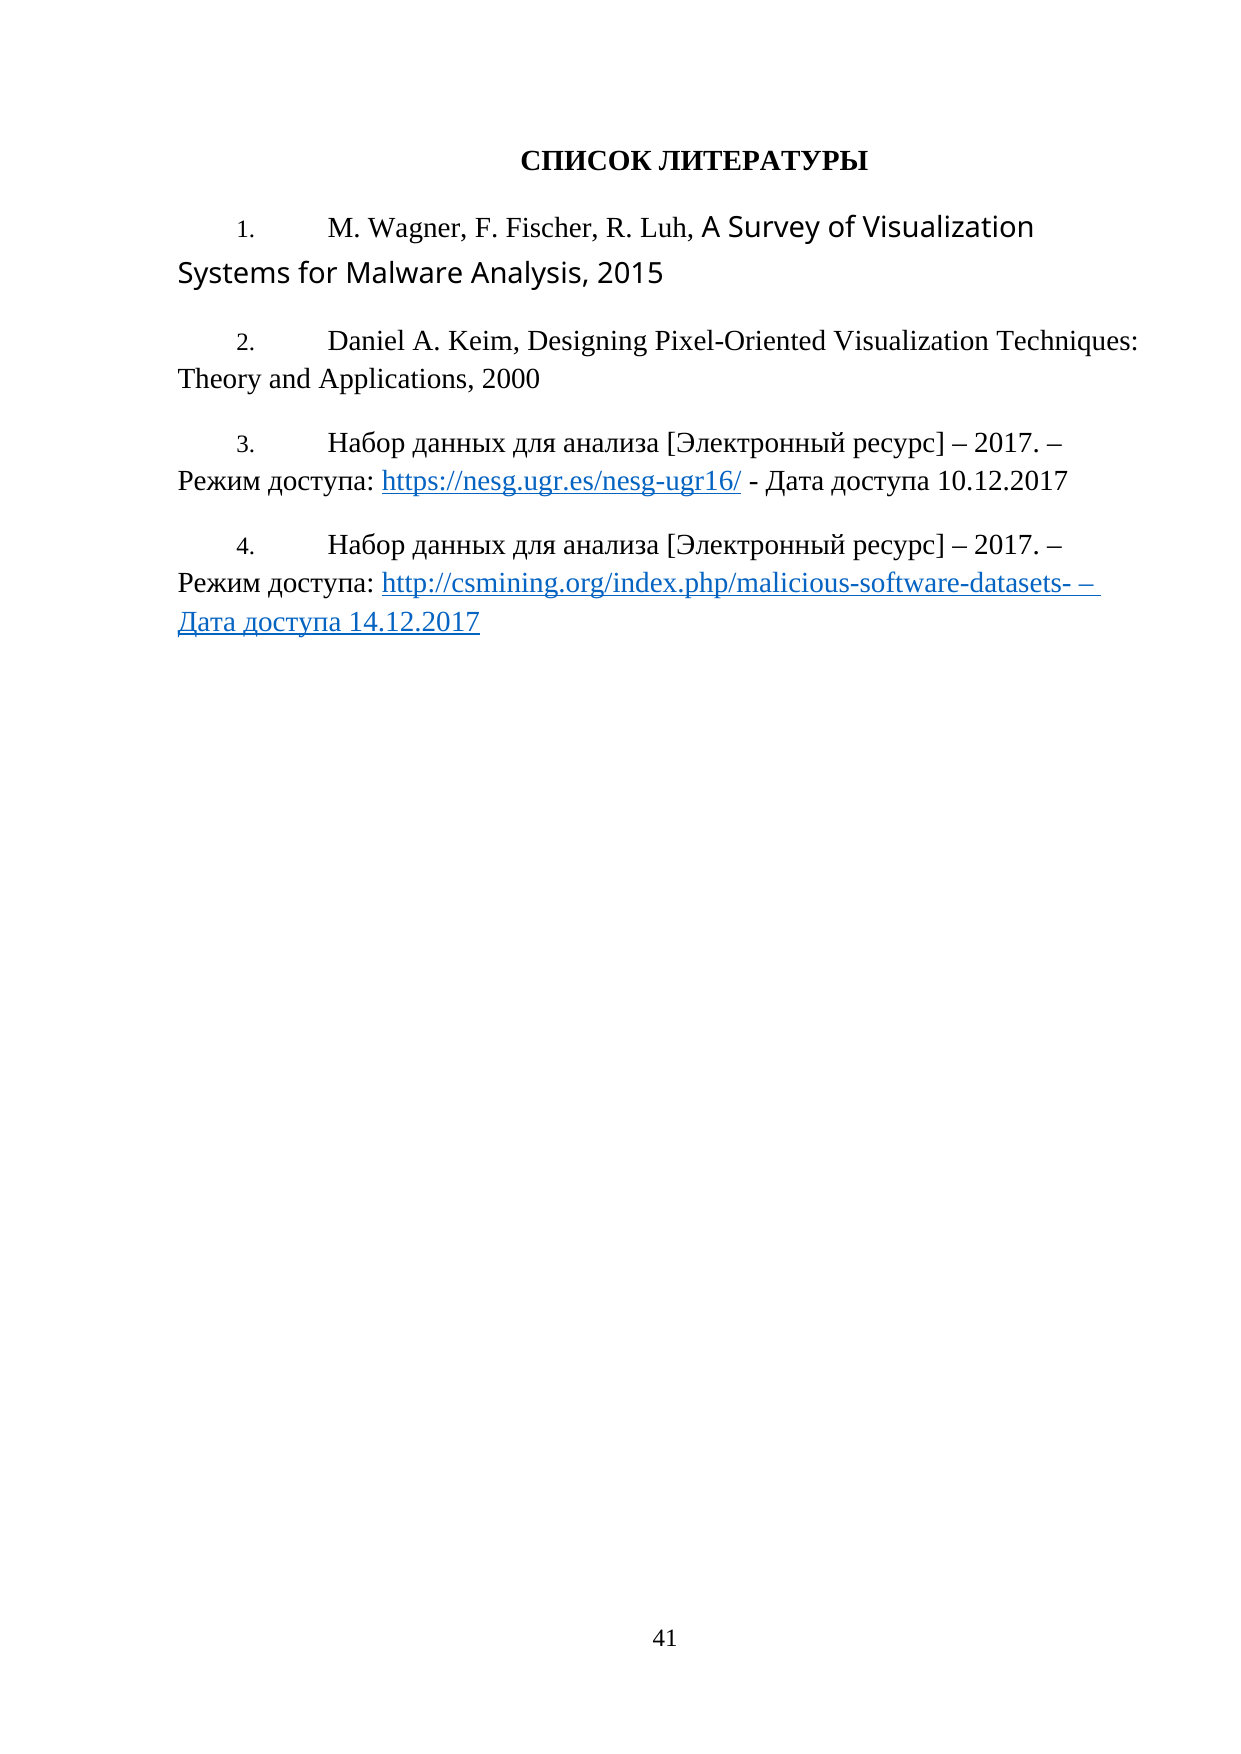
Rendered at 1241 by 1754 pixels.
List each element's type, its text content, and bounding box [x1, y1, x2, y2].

list Daniel A. Keim, Designing Pixel-Oriented Visualization Techniques: Theory and Applications, 2000 [177, 323, 1152, 395]
list M. Wagner, F. Fischer, R. Luh, A Survey of Visualization Systems for Malware Analysis, 2015 [177, 207, 1152, 292]
list Набор данных для анализа [Электронный ресурс] – 2017. – Режим доступа: http://csmining.org/index.php/malicious-software-datasets- – Дата доступа 14.12.2017 [177, 527, 1152, 638]
text СПИСОК ЛИТЕРАТУРЫ [177, 143, 1152, 177]
list Набор данных для анализа [Электронный ресурс] – 2017. – Режим доступа: https://nesg.ugr.es/nesg-ugr16/ - Дата доступа 10.12.2017 [177, 425, 1152, 497]
